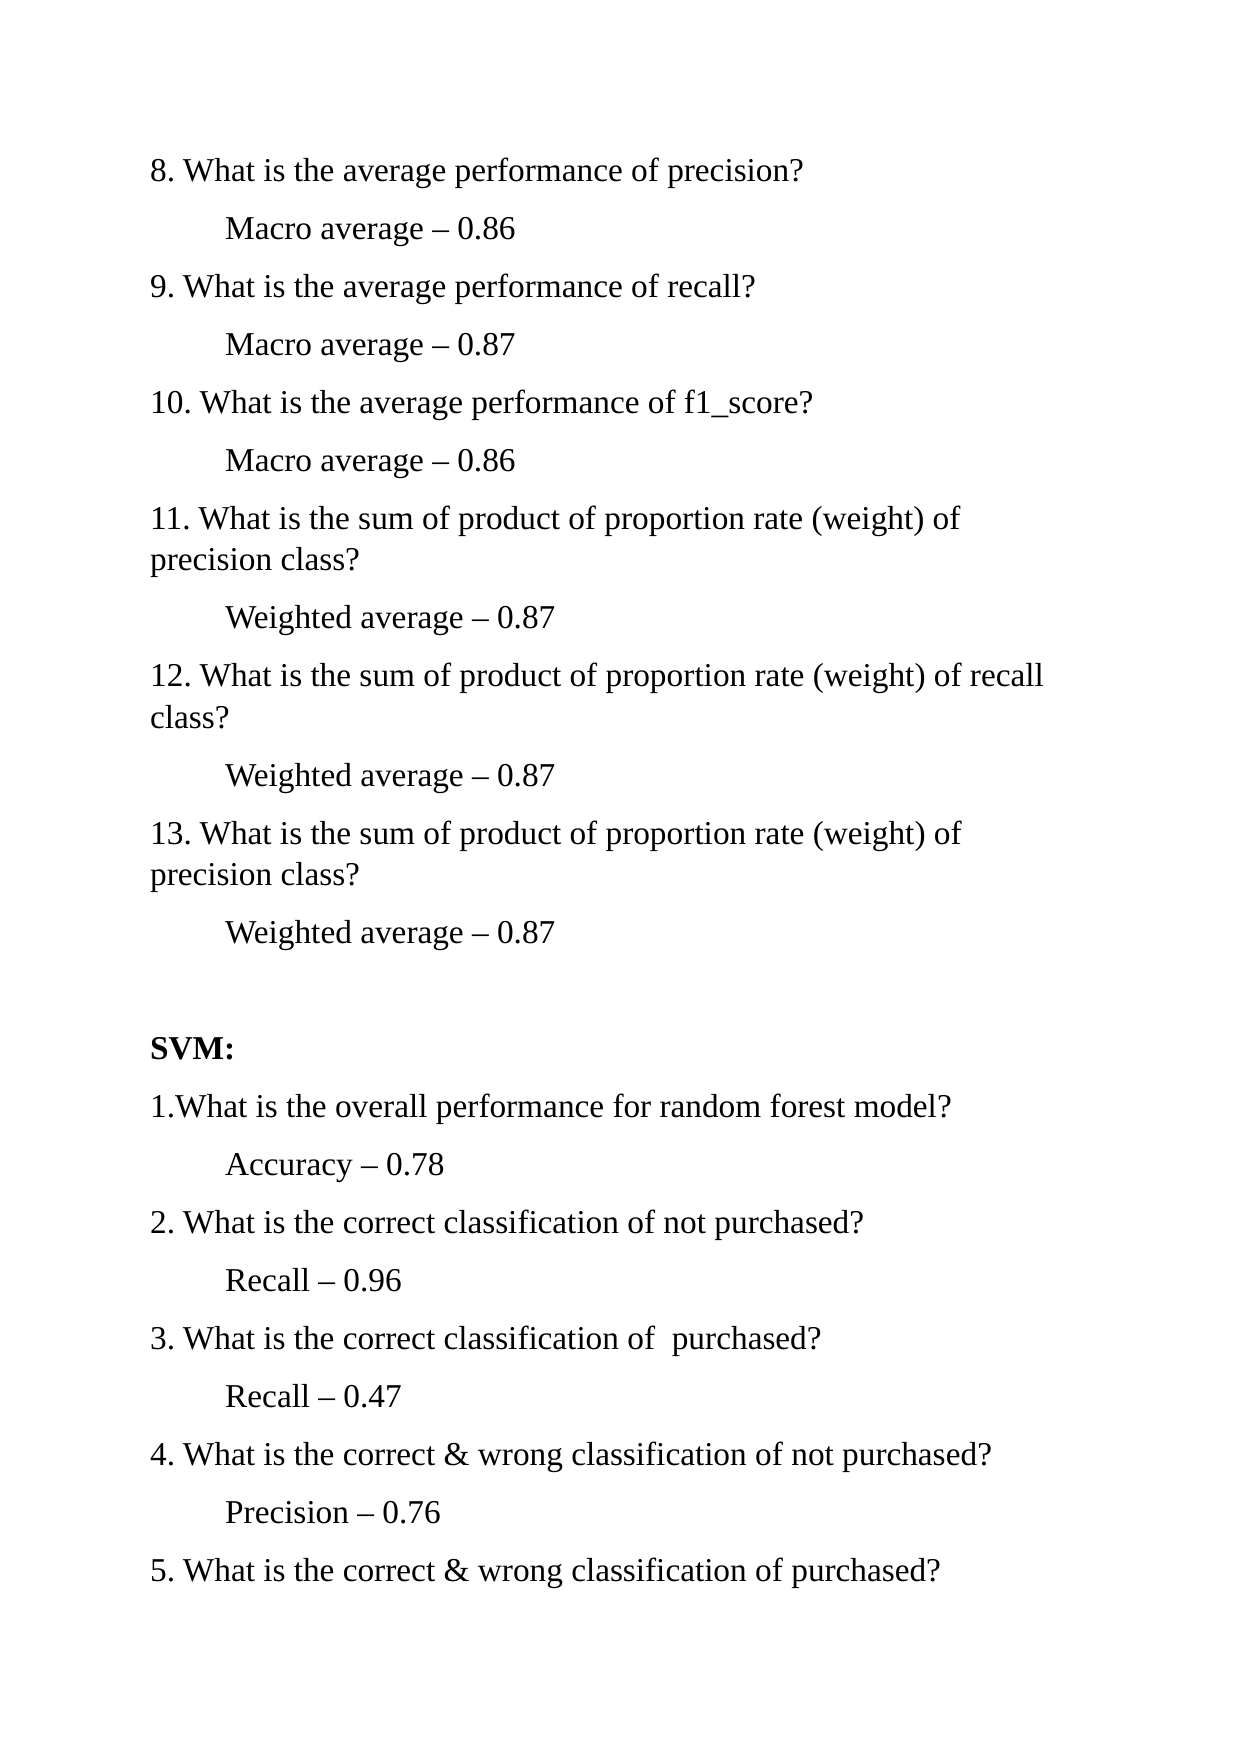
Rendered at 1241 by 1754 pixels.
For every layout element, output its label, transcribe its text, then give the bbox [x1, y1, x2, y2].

text Weighted average – 0.87 [150, 912, 1090, 951]
text Weighted average – 0.87 [150, 755, 1090, 793]
text 4. What is the correct & wrong classification of not purchased? [150, 1434, 1090, 1473]
text 9. What is the average performance of recall? [150, 266, 1090, 304]
text Macro average – 0.86 [150, 440, 1090, 478]
text 8. What is the average performance of precision? [150, 150, 1090, 188]
text Weighted average – 0.87 [150, 597, 1090, 636]
text SVM: [150, 1028, 1090, 1067]
text Recall – 0.47 [150, 1376, 1090, 1415]
text Precision – 0.76 [150, 1492, 1090, 1531]
text 5. What is the correct & wrong classification of purchased? [150, 1551, 1090, 1589]
text Macro average – 0.86 [150, 208, 1090, 246]
text 13. What is the sum of product of proportion rate (weight) of precision class? [150, 813, 1090, 893]
text 1.What is the overall performance for random forest model? [150, 1086, 1090, 1125]
text 12. What is the sum of product of proportion rate (weight) of recall class? [150, 656, 1090, 735]
text Accuracy – 0.78 [150, 1144, 1090, 1183]
text Macro average – 0.87 [150, 324, 1090, 362]
text 11. What is the sum of product of proportion rate (weight) of precision class? [150, 498, 1090, 578]
text Recall – 0.96 [150, 1260, 1090, 1299]
text 10. What is the average performance of f1_score? [150, 382, 1090, 420]
text 2. What is the correct classification of not purchased? [150, 1202, 1090, 1241]
text 3. What is the correct classification of purchased? [150, 1318, 1090, 1357]
